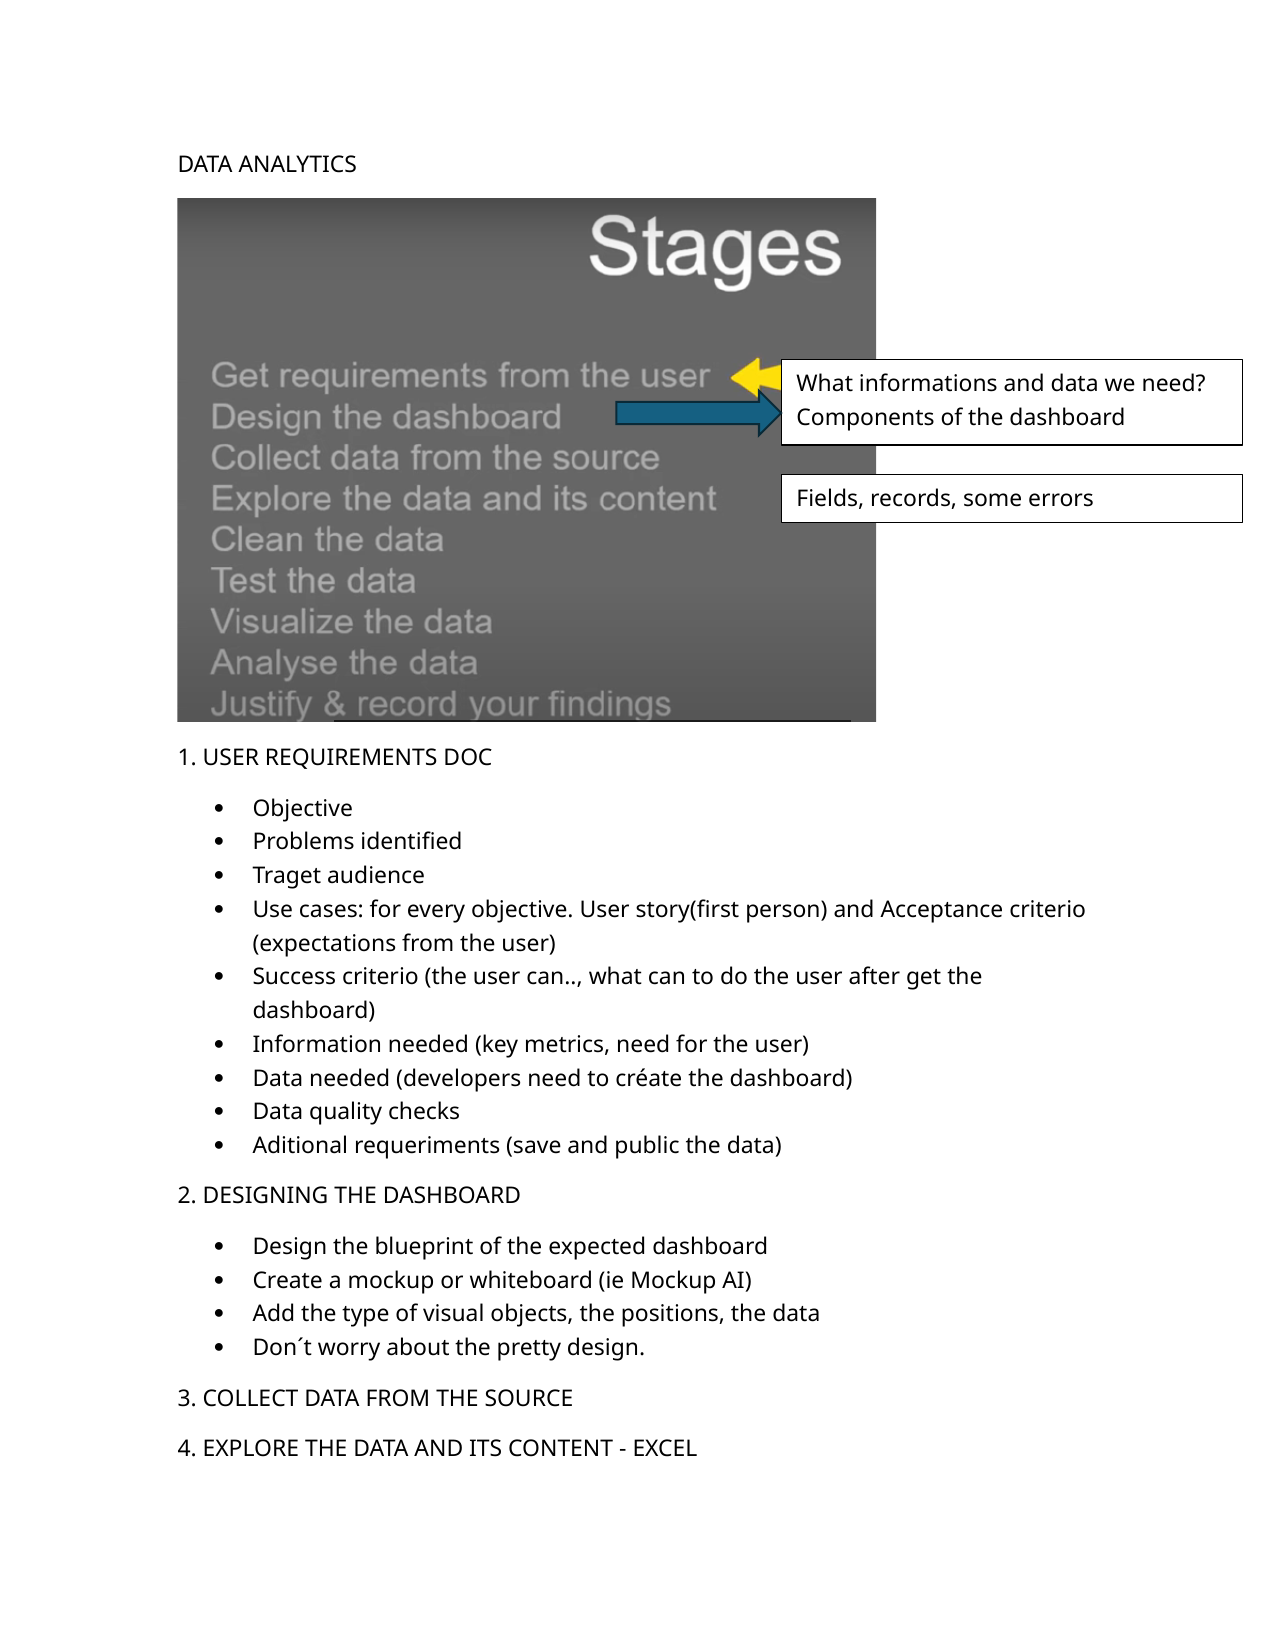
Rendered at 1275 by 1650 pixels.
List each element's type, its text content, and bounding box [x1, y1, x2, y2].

list Data quality checks [215, 1095, 1098, 1126]
text 4. EXPLORE THE DATA AND ITS CONTENT - EXCEL [177, 1432, 1098, 1463]
list Success criterio (the user can.., what can to do the user after get the dashboard) [215, 960, 1098, 1025]
list Add the type of visual objects, the positions, the data [215, 1297, 1098, 1328]
list Traget audience [215, 859, 1098, 890]
picture [177, 198, 877, 722]
list Don´t worry about the pretty design. [215, 1331, 1098, 1362]
list Use cases: for every objective. User story(first person) and Acceptance criterio (expectations from the user) [215, 893, 1098, 958]
list Design the blueprint of the expected dashboard [215, 1230, 1098, 1261]
text DATA ANALYTICS [177, 148, 1098, 179]
list Data needed (developers need to créate the dashboard) [215, 1061, 1098, 1093]
text 3. COLLECT DATA FROM THE SOURCE [177, 1381, 1098, 1413]
text 1. USER REQUIREMENTS DOC [177, 741, 1098, 772]
list Aditional requeriments (save and public the data) [215, 1129, 1098, 1160]
list Problems identified [215, 825, 1098, 856]
text 2. DESIGNING THE DASHBOARD [177, 1179, 1098, 1211]
list Create a mockup or whiteboard (ie Mockup AI) [215, 1263, 1098, 1295]
list Objective [215, 791, 1098, 823]
list Information needed (key metrics, need for the user) [215, 1028, 1098, 1059]
